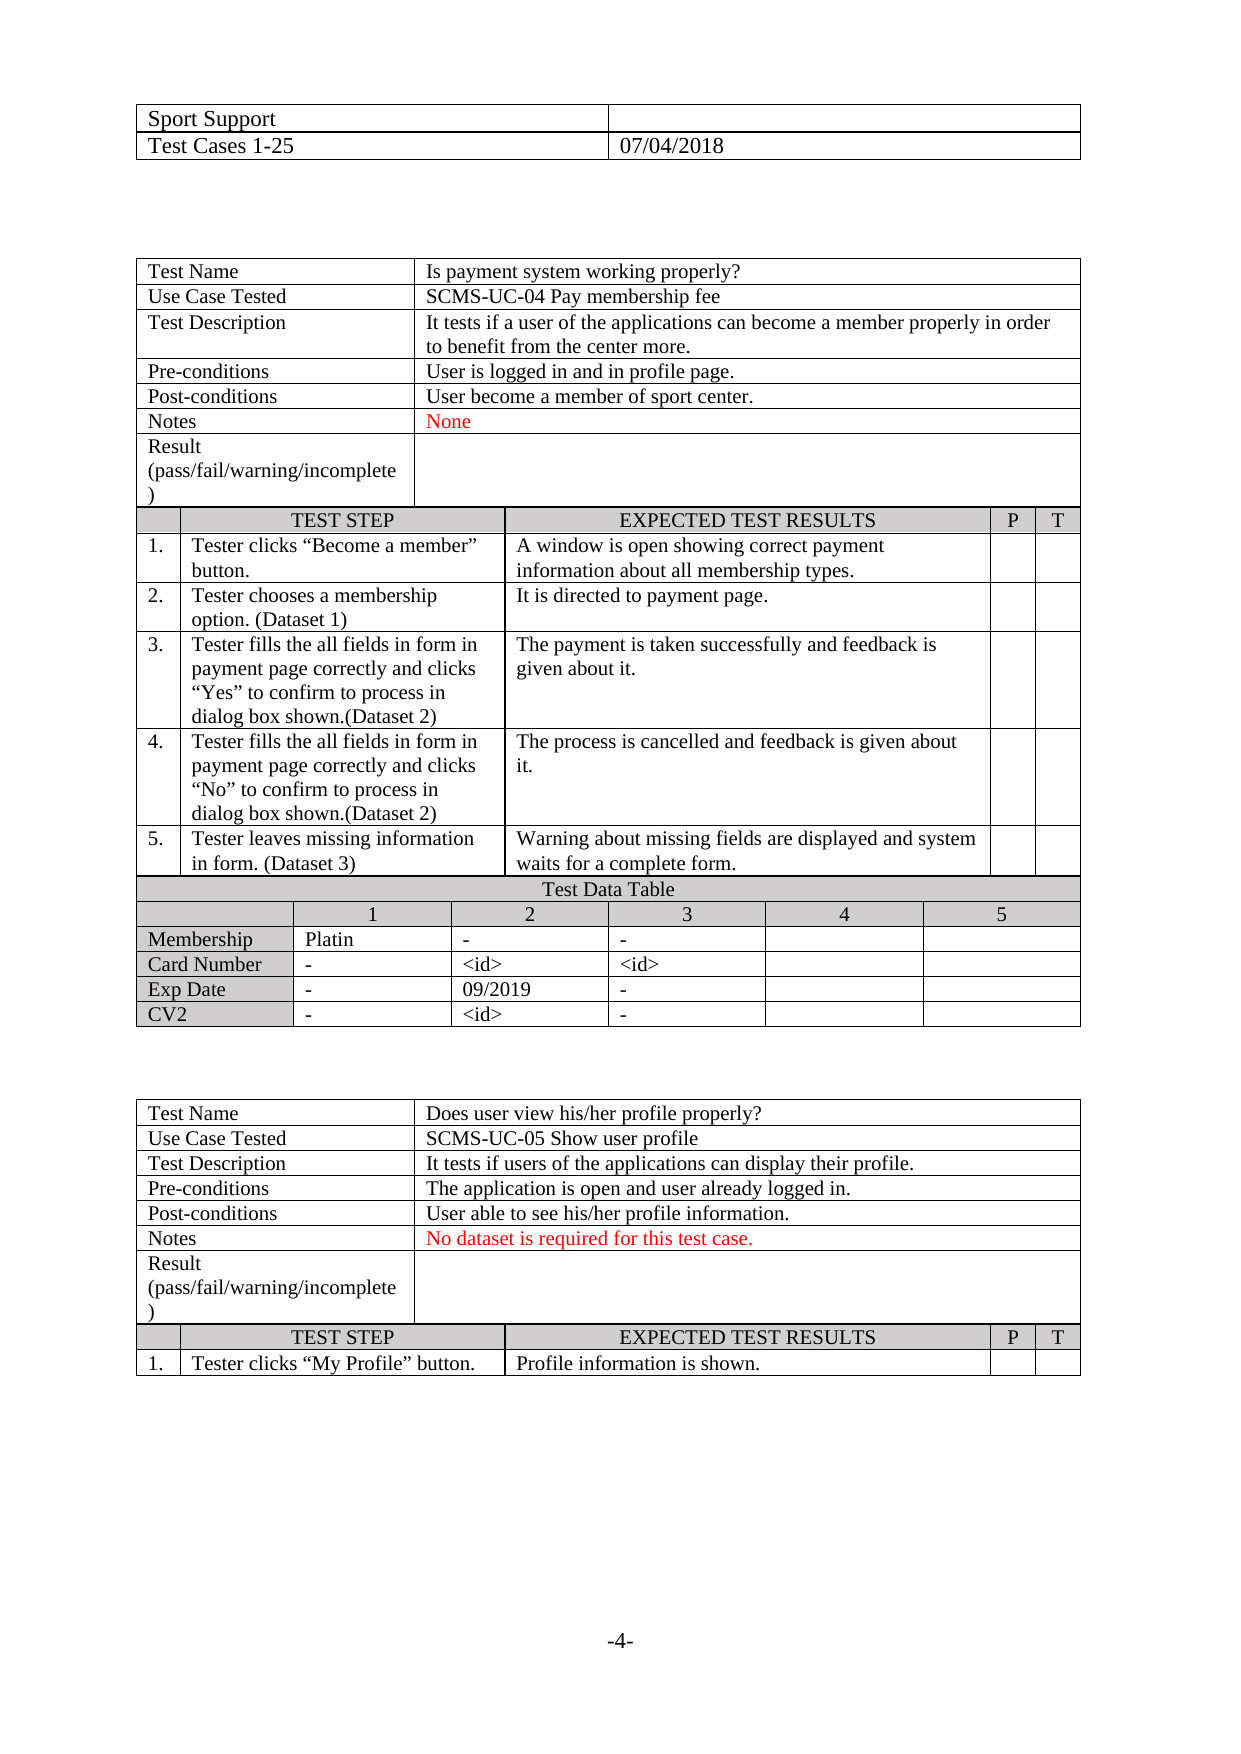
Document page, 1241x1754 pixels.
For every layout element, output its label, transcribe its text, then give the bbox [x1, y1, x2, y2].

table_cell - [294, 977, 451, 1001]
table_cell SCMS-UC-05 Show user profile [415, 1126, 1080, 1149]
table_cell [137, 902, 293, 926]
table_cell User is logged in and in profile page. [415, 359, 1080, 383]
table_cell Use Case Tested [137, 1126, 414, 1149]
table_cell Warning about missing fields are displayed and system waits for a complete form. [506, 826, 990, 874]
table_cell [991, 534, 1035, 582]
table_cell [1036, 583, 1080, 631]
table_cell <id> [609, 952, 765, 976]
table_cell 1. [137, 1350, 180, 1374]
table_cell [1036, 729, 1080, 825]
table_cell 2. [137, 583, 180, 631]
table_header EXPECTED TEST RESULTS [506, 1325, 990, 1349]
table_cell Tester leaves missing information in form. (Dataset 3) [181, 826, 504, 874]
table_cell [991, 583, 1035, 631]
table_cell [991, 632, 1035, 728]
table_cell 3. [137, 632, 180, 728]
table_cell 4. [137, 729, 180, 825]
table_cell Test Description [137, 310, 414, 358]
table_cell Tester clicks “My Profile” button. [181, 1350, 504, 1374]
table_cell Post-conditions [137, 384, 414, 408]
table_cell Notes [137, 1226, 414, 1250]
table_header T [1036, 1325, 1080, 1349]
table_cell - [452, 927, 608, 951]
table_cell CV2 [137, 1002, 293, 1026]
table_cell It tests if a user of the applications can become a member properly in order to benefit from the center more. [415, 310, 1080, 358]
table_cell [991, 826, 1035, 874]
table_cell Notes [137, 409, 414, 433]
table_cell Membership [137, 927, 293, 951]
table_cell [924, 927, 1080, 951]
table_cell [1036, 826, 1080, 874]
table_header Test Name [137, 259, 414, 283]
table_cell [766, 952, 923, 976]
table_cell User able to see his/her profile information. [415, 1201, 1080, 1225]
table_header Is payment system working properly? [415, 259, 1080, 283]
table_cell 3 [609, 902, 765, 926]
table_cell - [609, 927, 765, 951]
table_cell Use Case Tested [137, 285, 414, 308]
table_cell <id> [452, 952, 608, 976]
table_cell The application is open and user already logged in. [415, 1176, 1080, 1200]
table_cell Card Number [137, 952, 293, 976]
table_cell <id> [452, 1002, 608, 1026]
table_cell - [609, 977, 765, 1001]
table_cell [415, 434, 1080, 506]
table_header Does user view his/her profile properly? [415, 1100, 1080, 1124]
table_cell No dataset is required for this test case. [415, 1226, 1080, 1250]
table_cell [991, 729, 1035, 825]
table_cell 5. [137, 826, 180, 874]
table_cell Pre-conditions [137, 359, 414, 383]
table_cell It is directed to payment page. [506, 583, 990, 631]
table_header P [991, 508, 1035, 532]
table_cell Tester clicks “Become a member” button. [181, 534, 504, 582]
table_cell - [294, 952, 451, 976]
table_cell 09/2019 [452, 977, 608, 1001]
table_cell Tester chooses a membership option. (Dataset 1) [181, 583, 504, 631]
table_cell [1036, 1350, 1080, 1374]
table_header Test Data Table [137, 877, 1080, 901]
table_header TEST STEP [181, 508, 504, 532]
table_cell [991, 1350, 1035, 1374]
table_cell Post-conditions [137, 1201, 414, 1225]
table_cell Result (pass/fail/warning/incomplete) [137, 1251, 414, 1323]
table_cell [766, 927, 923, 951]
table_cell A window is open showing correct payment information about all membership types. [506, 534, 990, 582]
table_cell 5 [924, 902, 1080, 926]
table_cell Test Description [137, 1151, 414, 1175]
table_header [137, 1325, 180, 1349]
table_header Test Name [137, 1100, 414, 1124]
table_cell - [294, 1002, 451, 1026]
table_cell User become a member of sport center. [415, 384, 1080, 408]
table_cell Exp Date [137, 977, 293, 1001]
table_cell Result (pass/fail/warning/incomplete) [137, 434, 414, 506]
table_cell Profile information is shown. [506, 1350, 990, 1374]
table_cell [924, 952, 1080, 976]
table_cell [924, 977, 1080, 1001]
table_cell 1 [294, 902, 451, 926]
table_header T [1036, 508, 1080, 532]
table_cell 4 [766, 902, 923, 926]
table_cell Tester fills the all fields in form in payment page correctly and clicks “Yes” to confirm to process in dialog box shown.(Dataset 2) [181, 632, 504, 728]
table_cell [415, 1251, 1080, 1323]
table_cell [1036, 632, 1080, 728]
table_header P [991, 1325, 1035, 1349]
table_cell The process is cancelled and feedback is given about it. [506, 729, 990, 825]
table_cell [766, 1002, 923, 1026]
table_cell [924, 1002, 1080, 1026]
table_cell Pre-conditions [137, 1176, 414, 1200]
table_cell Platin [294, 927, 451, 951]
table_cell It tests if users of the applications can display their profile. [415, 1151, 1080, 1175]
table_cell 1. [137, 534, 180, 582]
table_cell None [415, 409, 1080, 433]
table_cell 2 [452, 902, 608, 926]
table_cell Tester fills the all fields in form in payment page correctly and clicks “No” to confirm to process in dialog box shown.(Dataset 2) [181, 729, 504, 825]
table_cell [1036, 534, 1080, 582]
table_header EXPECTED TEST RESULTS [506, 508, 990, 532]
table_cell - [609, 1002, 765, 1026]
table_cell [766, 977, 923, 1001]
table_header [137, 508, 180, 532]
table_cell SCMS-UC-04 Pay membership fee [415, 285, 1080, 308]
table_cell The payment is taken successfully and feedback is given about it. [506, 632, 990, 728]
table_header TEST STEP [181, 1325, 504, 1349]
